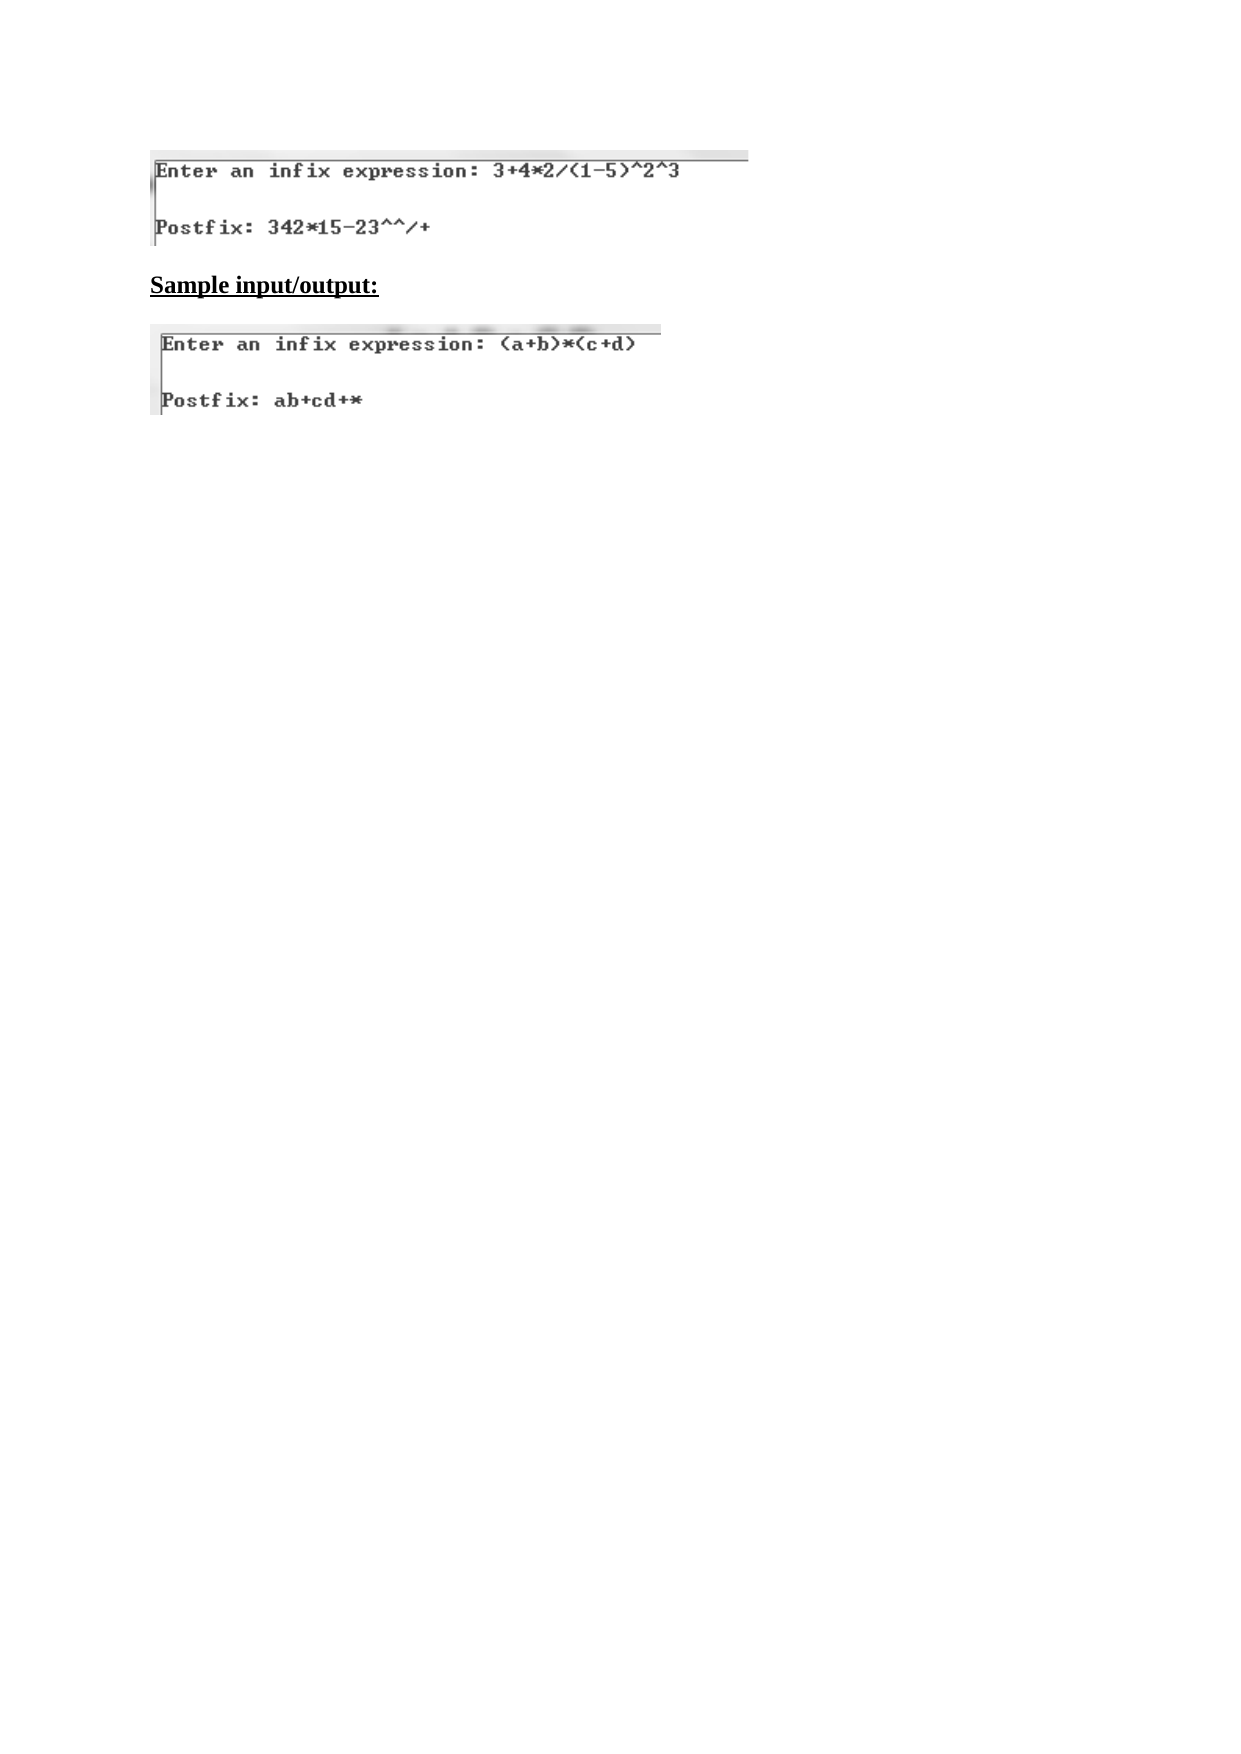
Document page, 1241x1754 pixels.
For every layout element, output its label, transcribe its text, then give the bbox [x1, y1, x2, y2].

text Sample input/output: [150, 270, 1090, 299]
picture [150, 324, 661, 415]
picture [150, 150, 749, 246]
